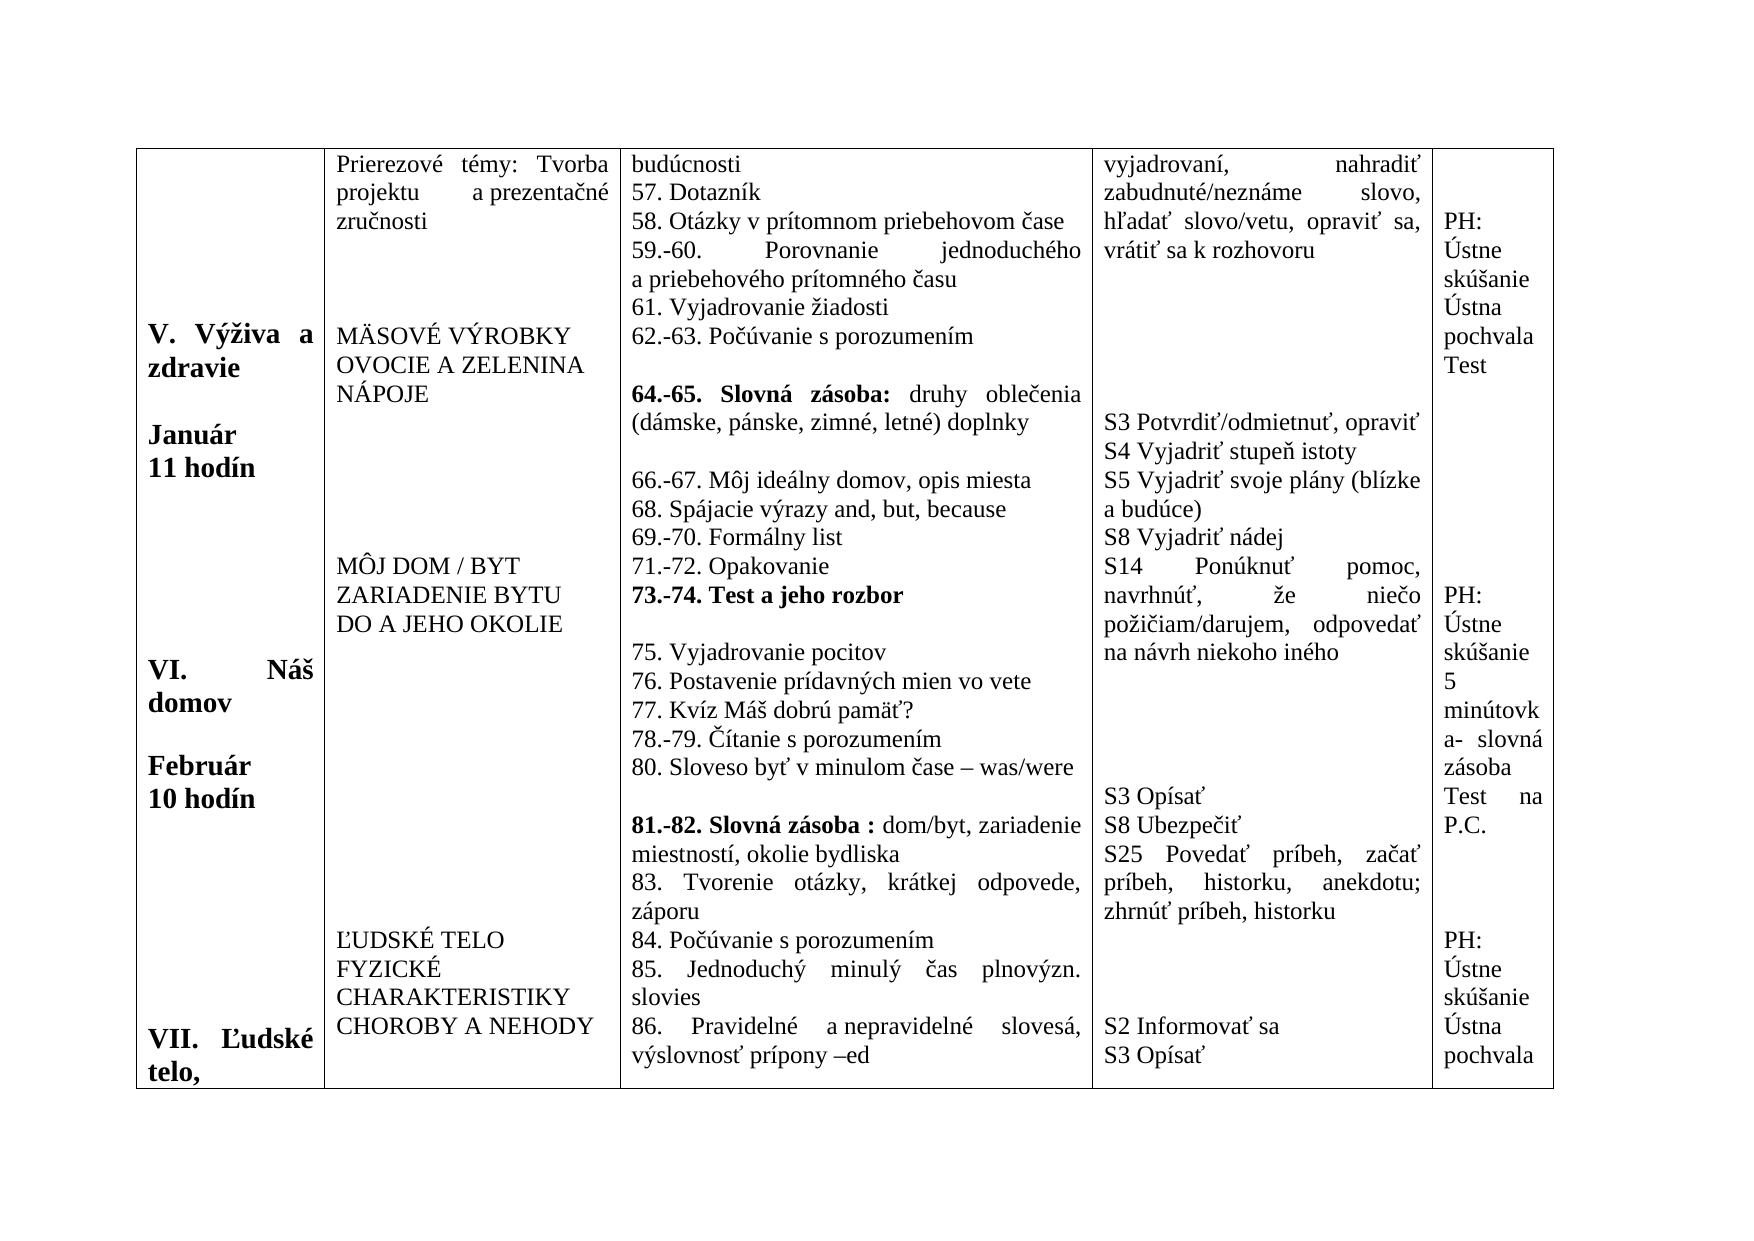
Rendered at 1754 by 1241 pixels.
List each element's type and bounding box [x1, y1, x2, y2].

table_cell [1433, 149, 1553, 1088]
table_cell [621, 149, 1092, 1088]
table_cell [1093, 149, 1432, 1088]
table_cell [137, 149, 324, 1088]
table_cell [325, 149, 620, 1088]
